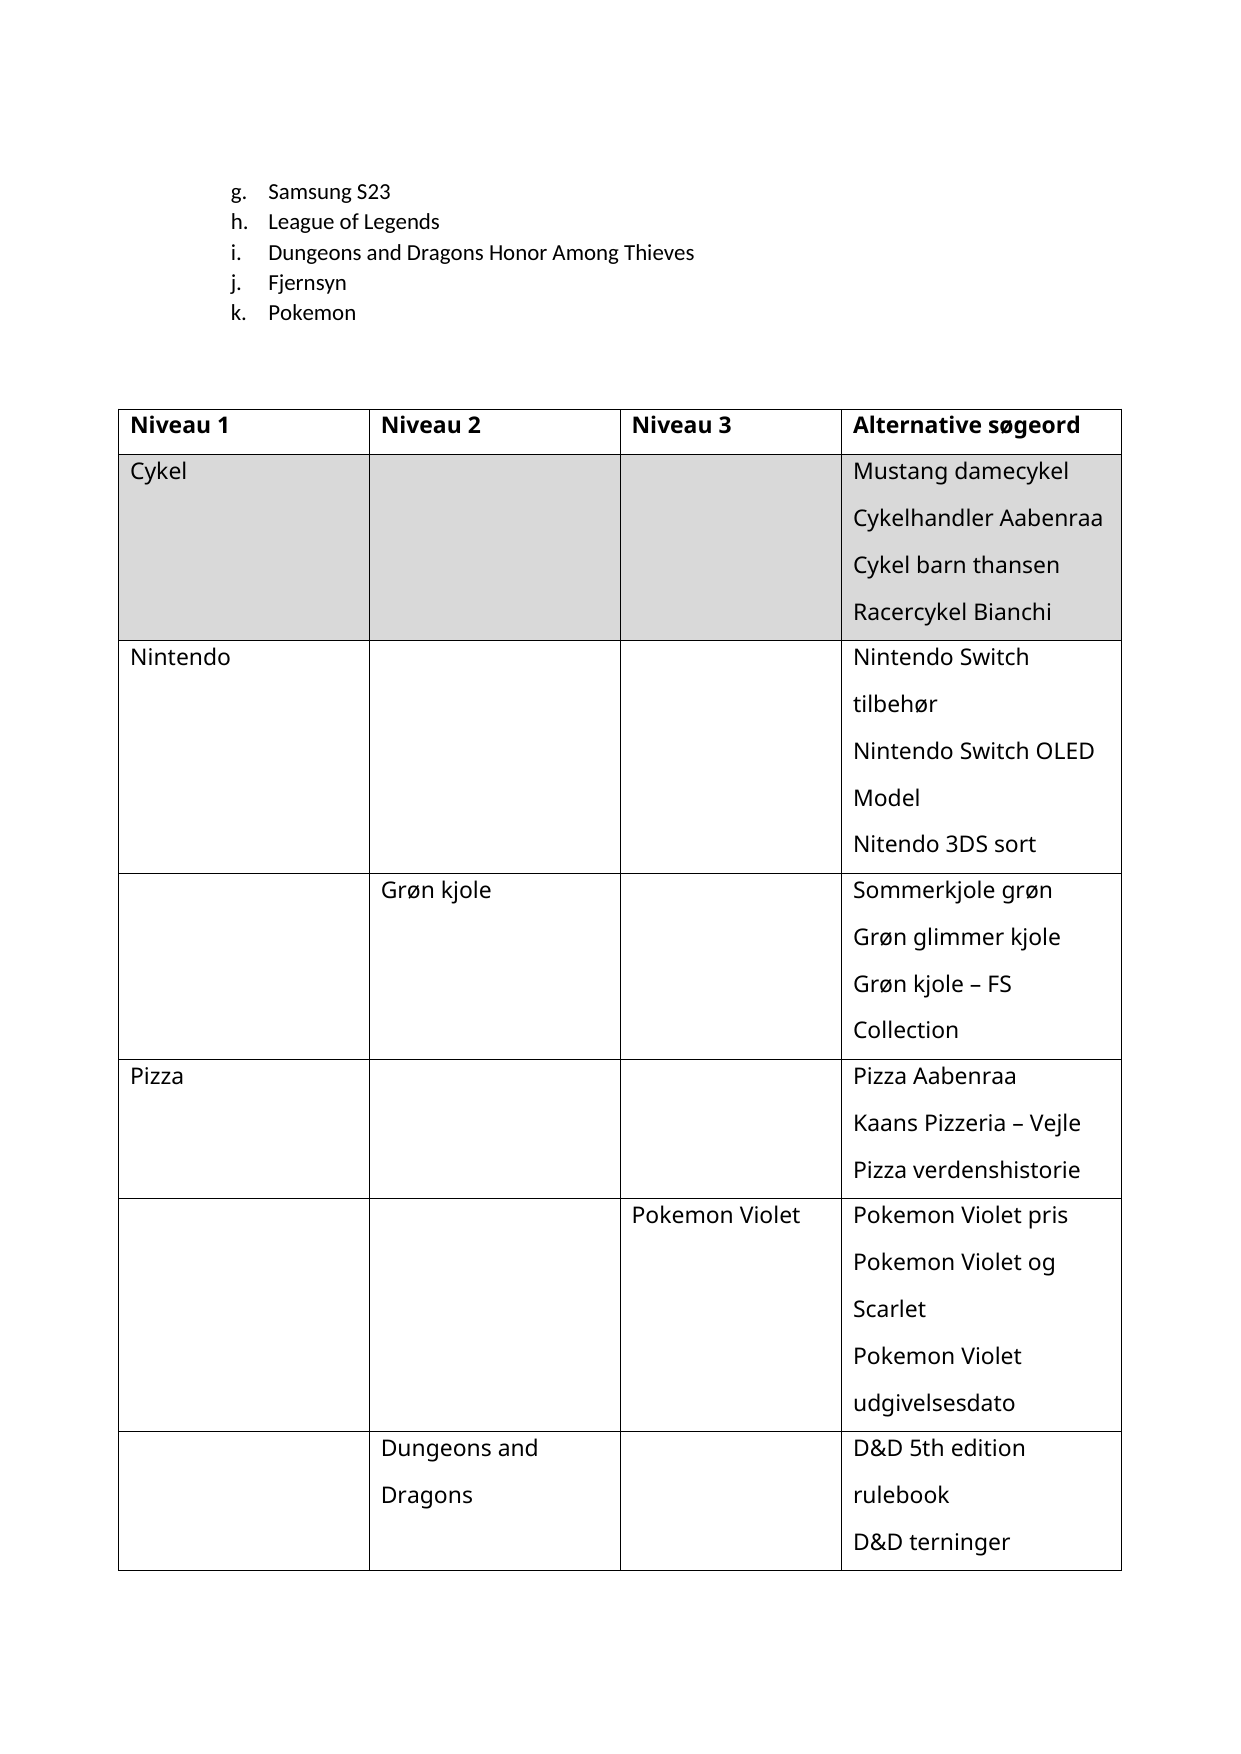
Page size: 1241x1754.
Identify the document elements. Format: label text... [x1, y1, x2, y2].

table_cell Cykel [119, 455, 369, 640]
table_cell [842, 1432, 1121, 1570]
list Dungeons and Dragons Honor Among Thieves [231, 238, 1122, 266]
list Fjernsyn [231, 268, 1122, 296]
table_cell [621, 874, 841, 1059]
table_cell [370, 455, 620, 640]
table_cell [621, 455, 841, 640]
table_cell Pizza [119, 1060, 369, 1198]
table_header Niveau 1 [119, 410, 369, 454]
table_cell [119, 1199, 369, 1431]
table_cell Sommerkjole grøn Grøn glimmer kjole Grøn kjole – FS Collection [842, 874, 1121, 1059]
table_cell Pokemon Violet pris Pokemon Violet og Scarlet Pokemon Violet udgivelsesdato [842, 1199, 1121, 1431]
table_cell [621, 641, 841, 873]
list League of Legends [231, 207, 1122, 235]
table_cell [370, 1199, 620, 1431]
list Pokemon [231, 298, 1122, 326]
table_cell [119, 1432, 369, 1570]
table_cell Nintendo Switch tilbehør Nintendo Switch OLED Model Nitendo 3DS sort [842, 641, 1121, 873]
table_header Niveau 2 [370, 410, 620, 454]
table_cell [370, 1432, 620, 1570]
table_cell [370, 1060, 620, 1198]
table_cell Pokemon Violet [621, 1199, 841, 1431]
table_cell [119, 874, 369, 1059]
table_header Niveau 3 [621, 410, 841, 454]
table_cell Grøn kjole [370, 874, 620, 1059]
table_header Alternative søgeord [842, 410, 1121, 454]
list Samsung S23 [231, 177, 1122, 205]
table_cell [621, 1060, 841, 1198]
table_cell Mustang damecykel Cykelhandler Aabenraa Cykel barn thansen Racercykel Bianchi [842, 455, 1121, 640]
table_cell [621, 1432, 841, 1570]
table_cell Pizza Aabenraa Kaans Pizzeria – Vejle Pizza verdenshistorie [842, 1060, 1121, 1198]
table_cell [370, 641, 620, 873]
table_cell Nintendo [119, 641, 369, 873]
